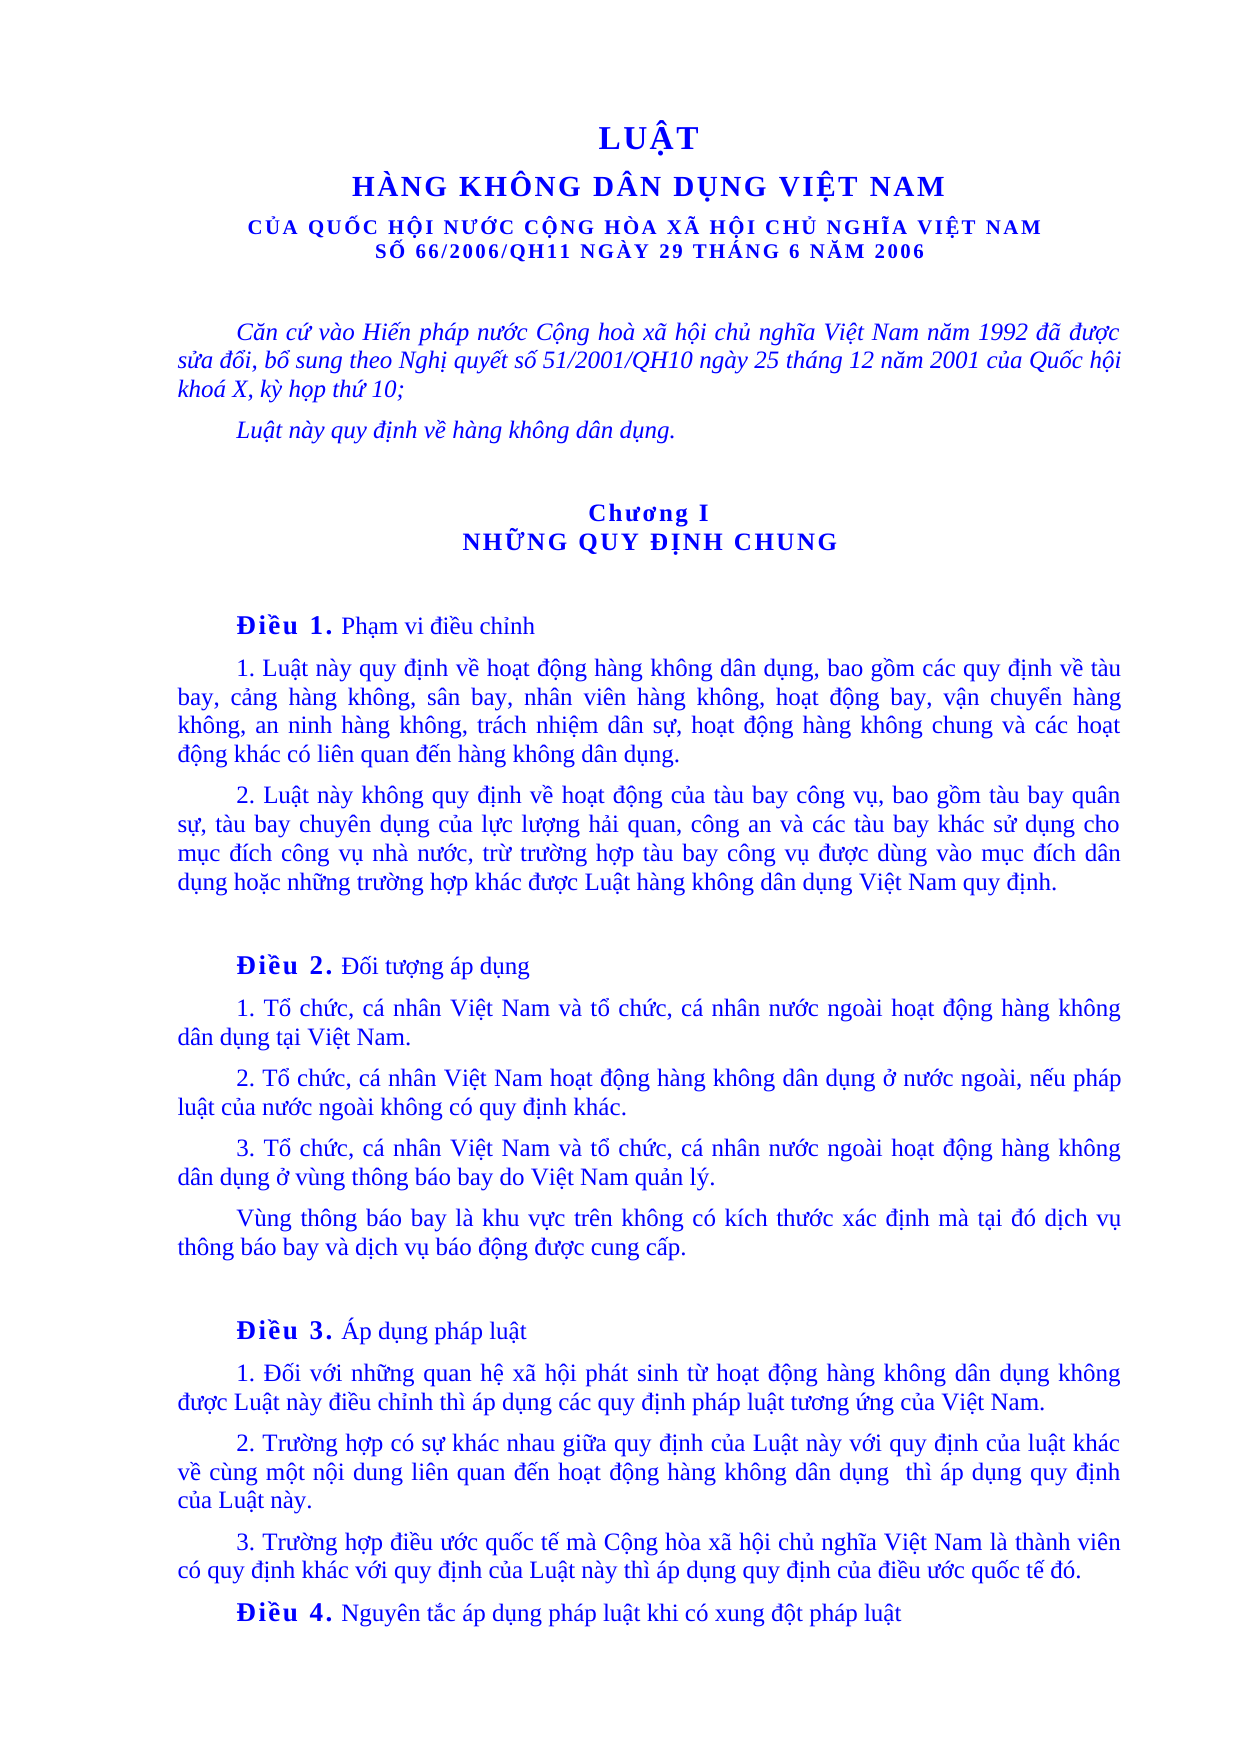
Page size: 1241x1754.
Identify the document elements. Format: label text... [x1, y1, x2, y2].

text Vùng thông báo bay là khu vực trên không có kích thước xác định mà tại đó dịch vụ thông báo bay và dịch vụ báo động được cung cấp. [177, 1203, 1122, 1260]
text 1. Đối với những quan hệ xã hội phát sinh từ hoạt động hàng không dân dụng không được Luật này điều chỉnh thì áp dụng các quy định pháp luật tương ứng của Việt Nam. [177, 1358, 1122, 1415]
text Căn cứ vào Hiến pháp nước Cộng hoà xã hội chủ nghĩa Việt Nam năm 1992 đã được sửa đổi, bổ sung theo Nghị quyết số 51/2001/QH10 ngày 25 tháng 12 năm 2001 của Quốc hội khoá X, kỳ họp thứ 10; [177, 317, 1122, 403]
text 2. Luật này không quy định về hoạt động của tàu bay công vụ, bao gồm tàu bay quân sự, tàu bay chuyên dụng của lực lượng hải quan, công an và các tàu bay khác sử dụng cho mục đích công vụ nhà nước, trừ trường hợp tàu bay công vụ được dùng vào mục đích dân dụng hoặc những trường hợp khác được Luật hàng không dân dụng Việt Nam quy định. [177, 781, 1122, 896]
text HÀNG KHÔNG DÂN DỤNG VIỆT NAM [177, 169, 1122, 202]
text 2. Trường hợp có sự khác nhau giữa quy định của Luật này với quy định của luật khác về cùng một nội dung liên quan đến hoạt động hàng không dân dụng thì áp dụng quy định của Luật này. [177, 1428, 1122, 1514]
text Điều 3. Áp dụng pháp luật [177, 1314, 1122, 1345]
text 3. Tổ chức, cá nhân Việt Nam và tổ chức, cá nhân nước ngoài hoạt động hàng không dân dụng ở vùng thông báo bay do Việt Nam quản lý. [177, 1133, 1122, 1190]
text 1. Luật này quy định về hoạt động hàng không dân dụng, bao gồm các quy định về tàu bay, cảng hàng không, sân bay, nhân viên hàng không, hoạt động bay, vận chuyển hàng không, an ninh hàng không, trách nhiệm dân sự, hoạt động hàng không chung và các hoạt động khác có liên quan đến hàng không dân dụng. [177, 653, 1122, 768]
text LUẬT [177, 118, 1122, 156]
text Luật này quy định về hàng không dân dụng. [177, 416, 1122, 444]
text Chương I NHỮNG QUY ĐỊNH CHUNG [177, 498, 1122, 556]
text 1. Tổ chức, cá nhân Việt Nam và tổ chức, cá nhân nước ngoài hoạt động hàng không dân dụng tại Việt Nam. [177, 993, 1122, 1050]
text Điều 2. Đối tượng áp dụng [177, 949, 1122, 980]
text CỦA QUỐC HỘI NƯỚC CỘNG HÒA XÃ HỘI CHỦ NGHĨA VIỆT NAM SỐ 66/2006/QH11 NGÀY 29 THÁNG 6 NĂM 2006 [177, 215, 1122, 263]
text Điều 4. Nguyên tắc áp dụng pháp luật khi có xung đột pháp luật [177, 1597, 1122, 1628]
text 2. Tổ chức, cá nhân Việt Nam hoạt động hàng không dân dụng ở nước ngoài, nếu pháp luật của nước ngoài không có quy định khác. [177, 1063, 1122, 1120]
text Điều 1. Phạm vi điều chỉnh [177, 609, 1122, 641]
text 3. Trường hợp điều ước quốc tế mà Cộng hòa xã hội chủ nghĩa Việt Nam là thành viên có quy định khác với quy định của Luật này thì áp dụng quy định của điều ước quốc tế đó. [177, 1527, 1122, 1584]
